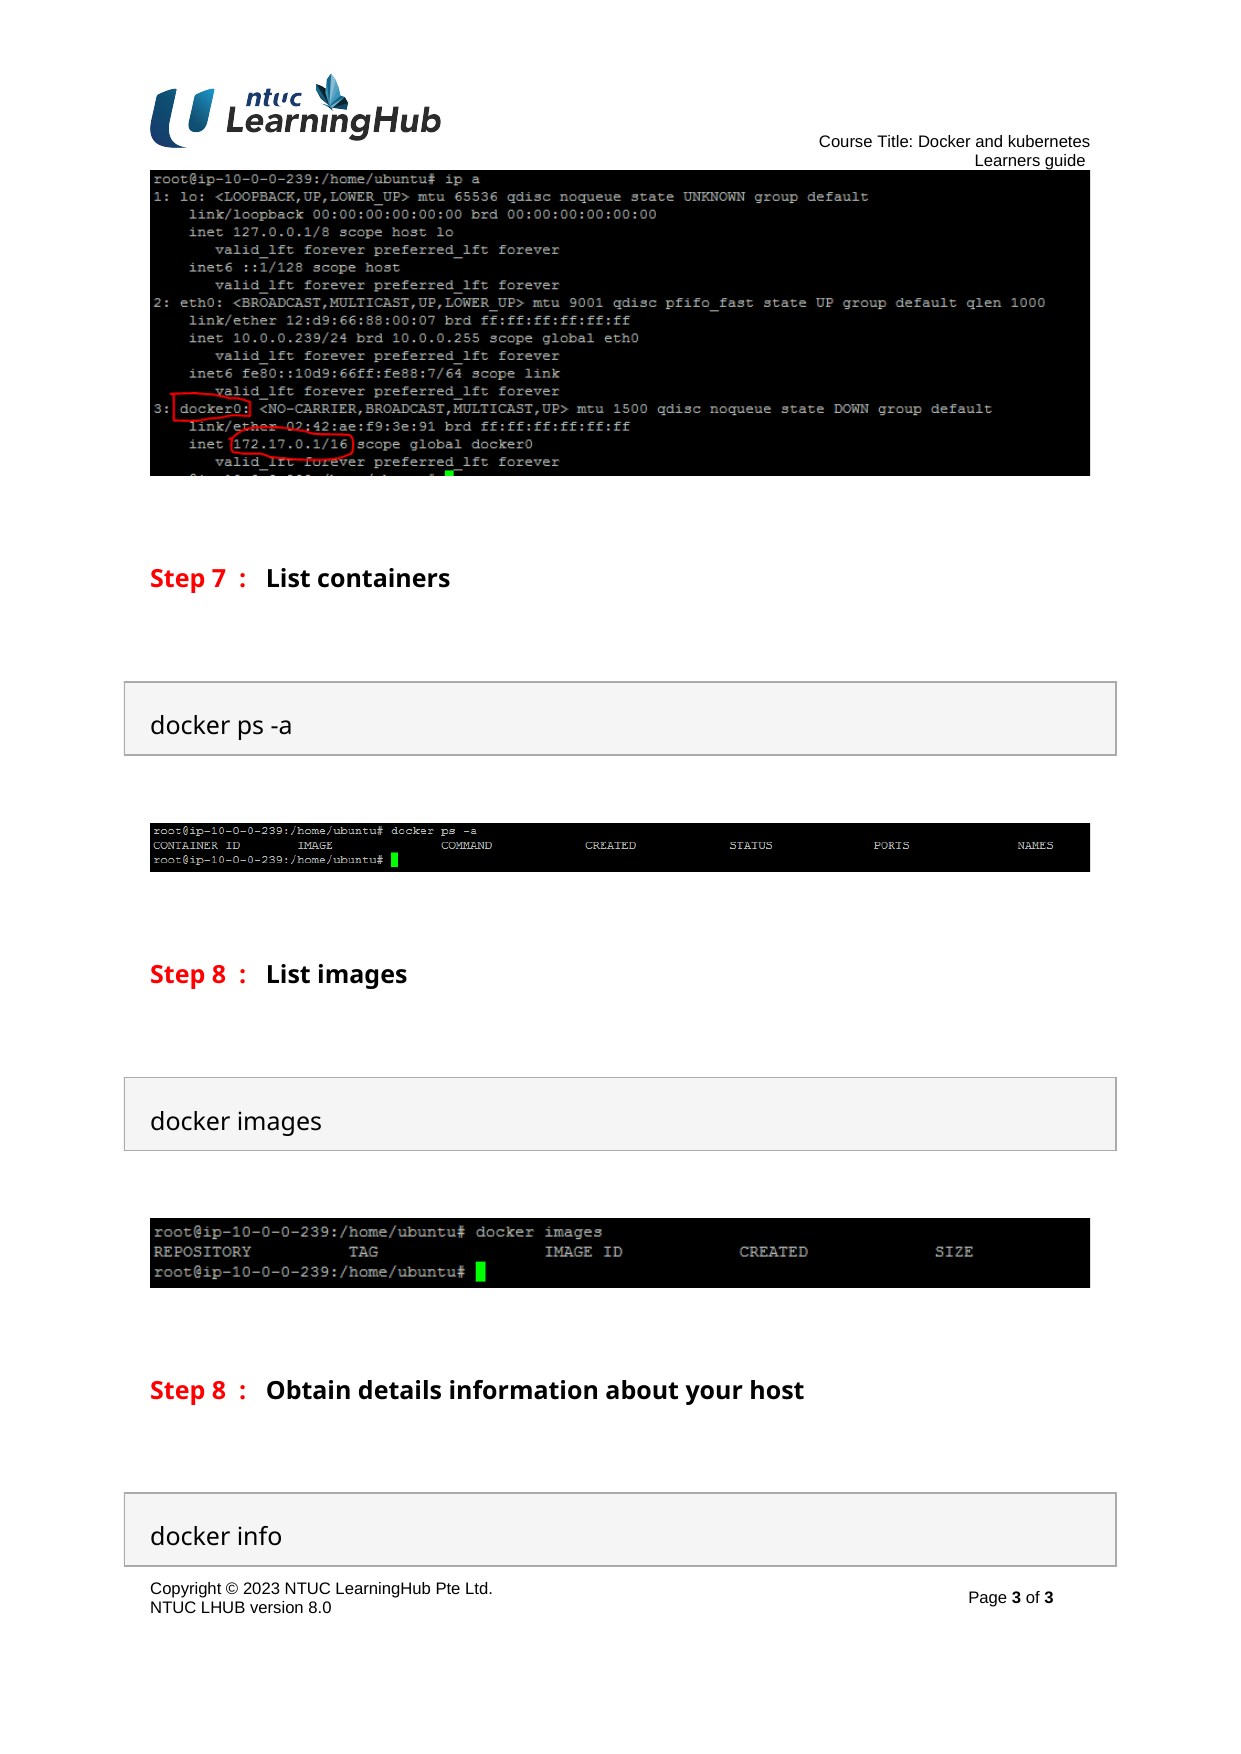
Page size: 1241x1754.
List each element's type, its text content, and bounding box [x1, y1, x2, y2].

text Step 7 : List containers [150, 561, 1090, 595]
text docker images [125, 1078, 1115, 1150]
text docker info [125, 1494, 1115, 1565]
text Step 8 : List images [150, 957, 1090, 991]
picture [150, 1218, 1091, 1288]
text Step 8 : Obtain details information about your host [150, 1372, 1090, 1406]
picture [150, 823, 1091, 872]
picture [150, 170, 1091, 476]
text docker ps -a [125, 683, 1115, 754]
picture [150, 73, 441, 148]
